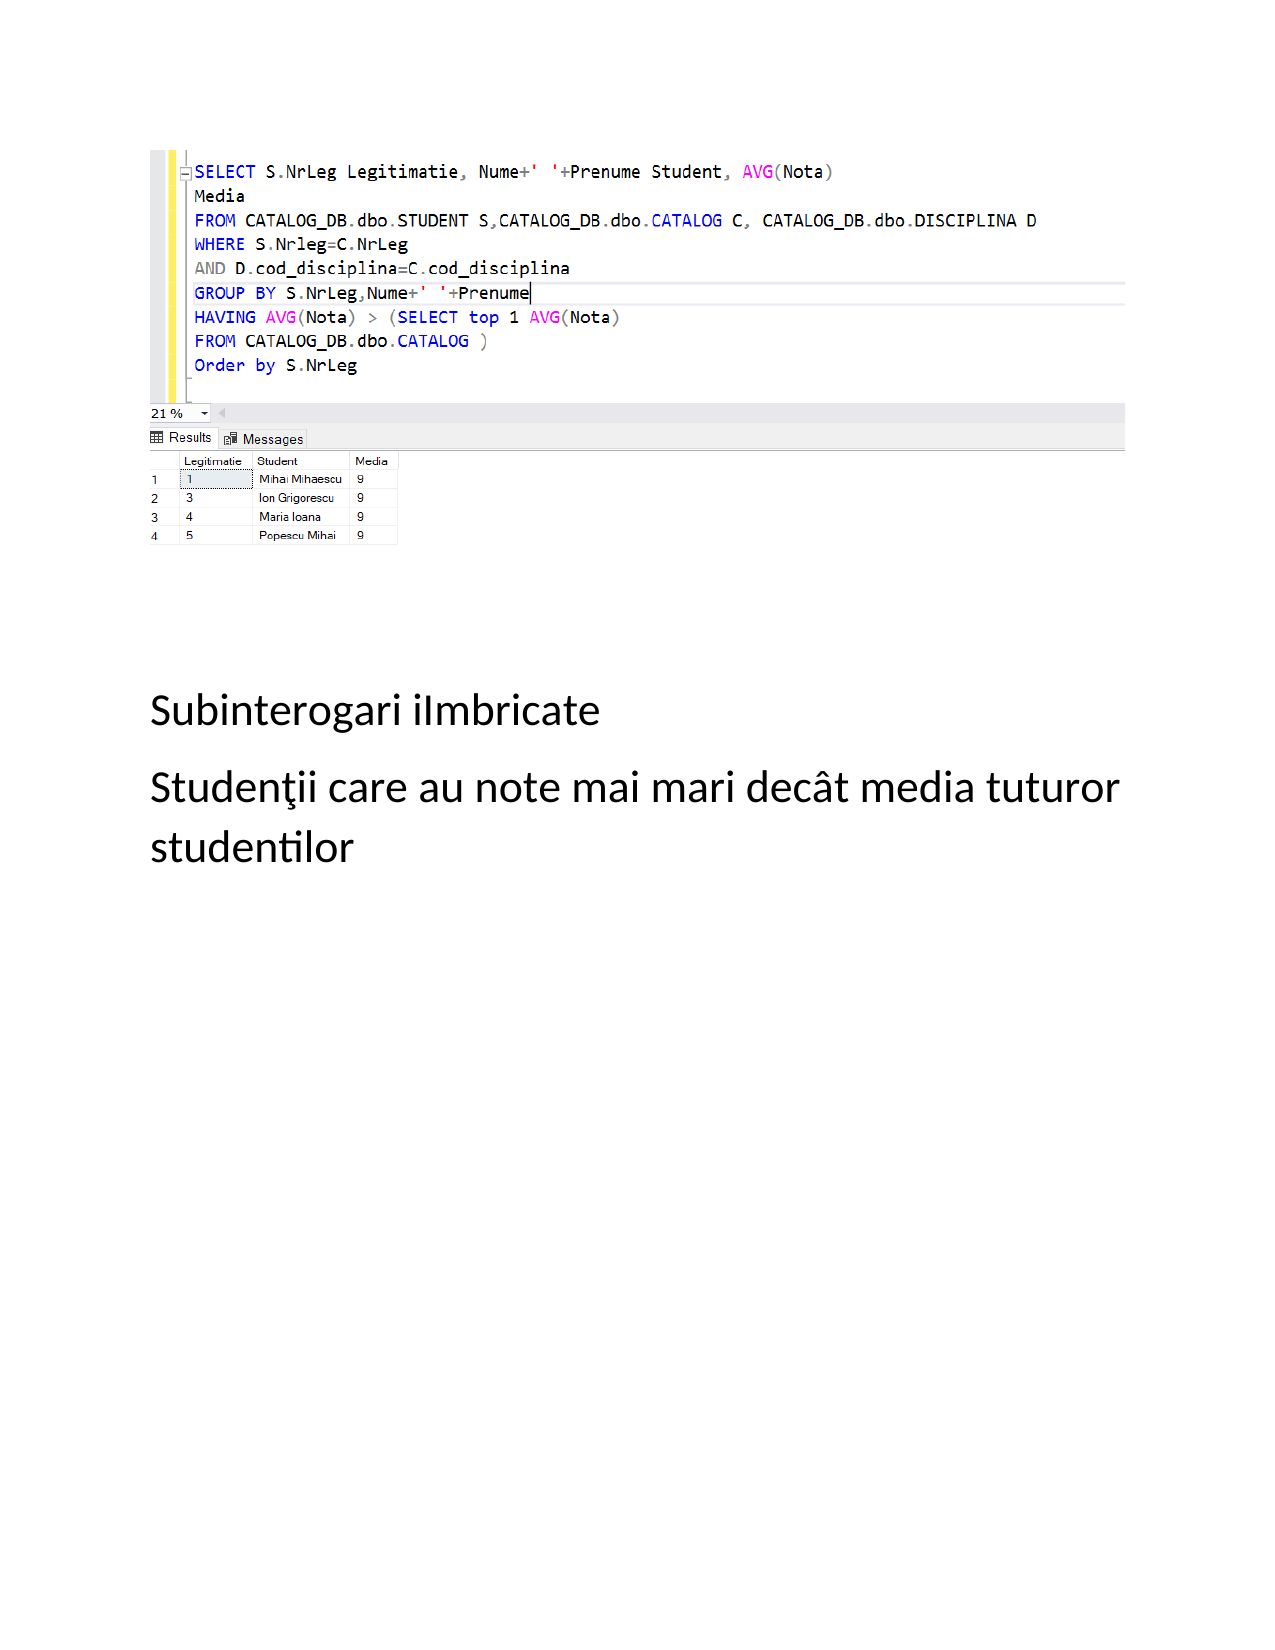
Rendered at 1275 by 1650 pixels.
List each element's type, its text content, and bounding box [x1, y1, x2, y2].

text Subinterogari iImbricate [150, 681, 1125, 737]
text Studenţii care au note mai mari decât media tuturor studentilor [150, 758, 1125, 874]
picture [150, 150, 1125, 585]
